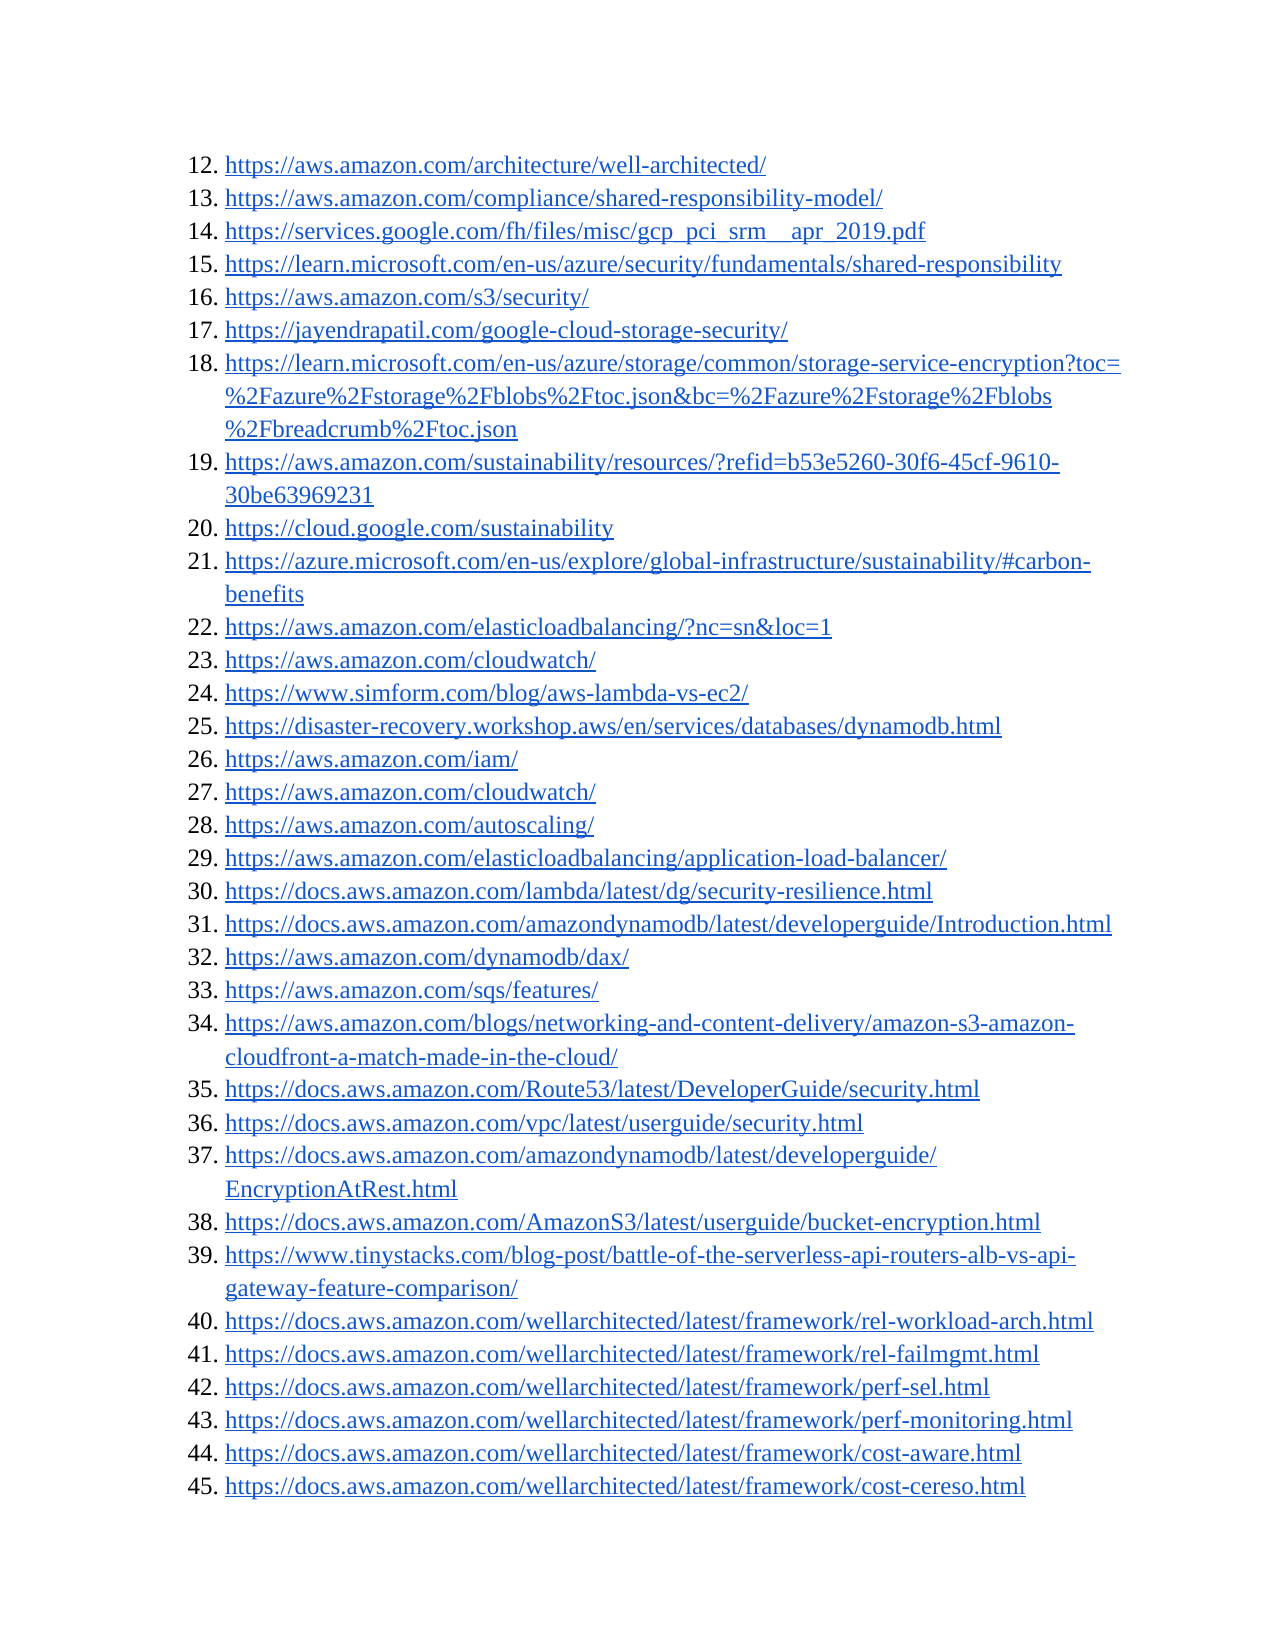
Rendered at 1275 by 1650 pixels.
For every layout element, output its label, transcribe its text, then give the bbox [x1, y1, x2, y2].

list https://learn.microsoft.com/en-us/azure/storage/common/storage-service-encryption?toc=%2Fazure%2Fstorage%2Fblobs%2Ftoc.json&bc=%2Fazure%2Fstorage%2Fblobs%2Fbreadcrumb%2Ftoc.json [187, 348, 1125, 443]
list https://docs.aws.amazon.com/wellarchitected/latest/framework/rel-workload-arch.html [187, 1306, 1125, 1334]
list https://aws.amazon.com/sqs/features/ [187, 976, 1125, 1004]
list https://aws.amazon.com/blogs/networking-and-content-delivery/amazon-s3-amazon-cloudfront-a-match-made-in-the-cloud/ [187, 1008, 1125, 1070]
list https://services.google.com/fh/files/misc/gcp_pci_srm__apr_2019.pdf [187, 216, 1125, 245]
list https://docs.aws.amazon.com/wellarchitected/latest/framework/cost-aware.html [187, 1438, 1125, 1467]
list https://docs.aws.amazon.com/Route53/latest/DeveloperGuide/security.html [187, 1074, 1125, 1103]
list https://disaster-recovery.workshop.aws/en/services/databases/dynamodb.html [187, 711, 1125, 740]
list https://learn.microsoft.com/en-us/azure/security/fundamentals/shared-responsibility [187, 249, 1125, 278]
list https://docs.aws.amazon.com/wellarchitected/latest/framework/cost-cereso.html [187, 1471, 1125, 1499]
list https://aws.amazon.com/cloudwatch/ [187, 777, 1125, 806]
list https://docs.aws.amazon.com/lambda/latest/dg/security-resilience.html [187, 876, 1125, 905]
list https://www.tinystacks.com/blog-post/battle-of-the-serverless-api-routers-alb-vs-api-gateway-feature-comparison/ [187, 1240, 1125, 1301]
list https://aws.amazon.com/elasticloadbalancing/application-load-balancer/ [187, 843, 1125, 872]
list https://aws.amazon.com/cloudwatch/ [187, 645, 1125, 674]
list https://docs.aws.amazon.com/wellarchitected/latest/framework/rel-failmgmt.html [187, 1339, 1125, 1367]
list https://aws.amazon.com/s3/security/ [187, 282, 1125, 311]
list https://docs.aws.amazon.com/vpc/latest/userguide/security.html [187, 1108, 1125, 1136]
list https://aws.amazon.com/iam/ [187, 744, 1125, 773]
list https://aws.amazon.com/autoscaling/ [187, 810, 1125, 839]
list https://jayendrapatil.com/google-cloud-storage-security/ [187, 315, 1125, 344]
list https://docs.aws.amazon.com/AmazonS3/latest/userguide/bucket-encryption.html [187, 1207, 1125, 1235]
list https://aws.amazon.com/sustainability/resources/?refid=b53e5260-30f6-45cf-9610-30be63969231 [187, 447, 1125, 509]
list https://aws.amazon.com/dynamodb/dax/ [187, 942, 1125, 971]
list https://www.simform.com/blog/aws-lambda-vs-ec2/ [187, 678, 1125, 707]
list https://aws.amazon.com/architecture/well-architected/ [187, 150, 1125, 179]
list https://docs.aws.amazon.com/amazondynamodb/latest/developerguide/Introduction.html [187, 909, 1125, 938]
list https://docs.aws.amazon.com/wellarchitected/latest/framework/perf-sel.html [187, 1372, 1125, 1401]
list https://azure.microsoft.com/en-us/explore/global-infrastructure/sustainability/#carbon-benefits [187, 546, 1125, 608]
list https://docs.aws.amazon.com/amazondynamodb/latest/developerguide/EncryptionAtRest.html [187, 1141, 1125, 1202]
list https://docs.aws.amazon.com/wellarchitected/latest/framework/perf-monitoring.html [187, 1405, 1125, 1433]
list https://cloud.google.com/sustainability [187, 513, 1125, 542]
list https://aws.amazon.com/compliance/shared-responsibility-model/ [187, 183, 1125, 212]
list https://aws.amazon.com/elasticloadbalancing/?nc=sn&loc=1 [187, 612, 1125, 641]
